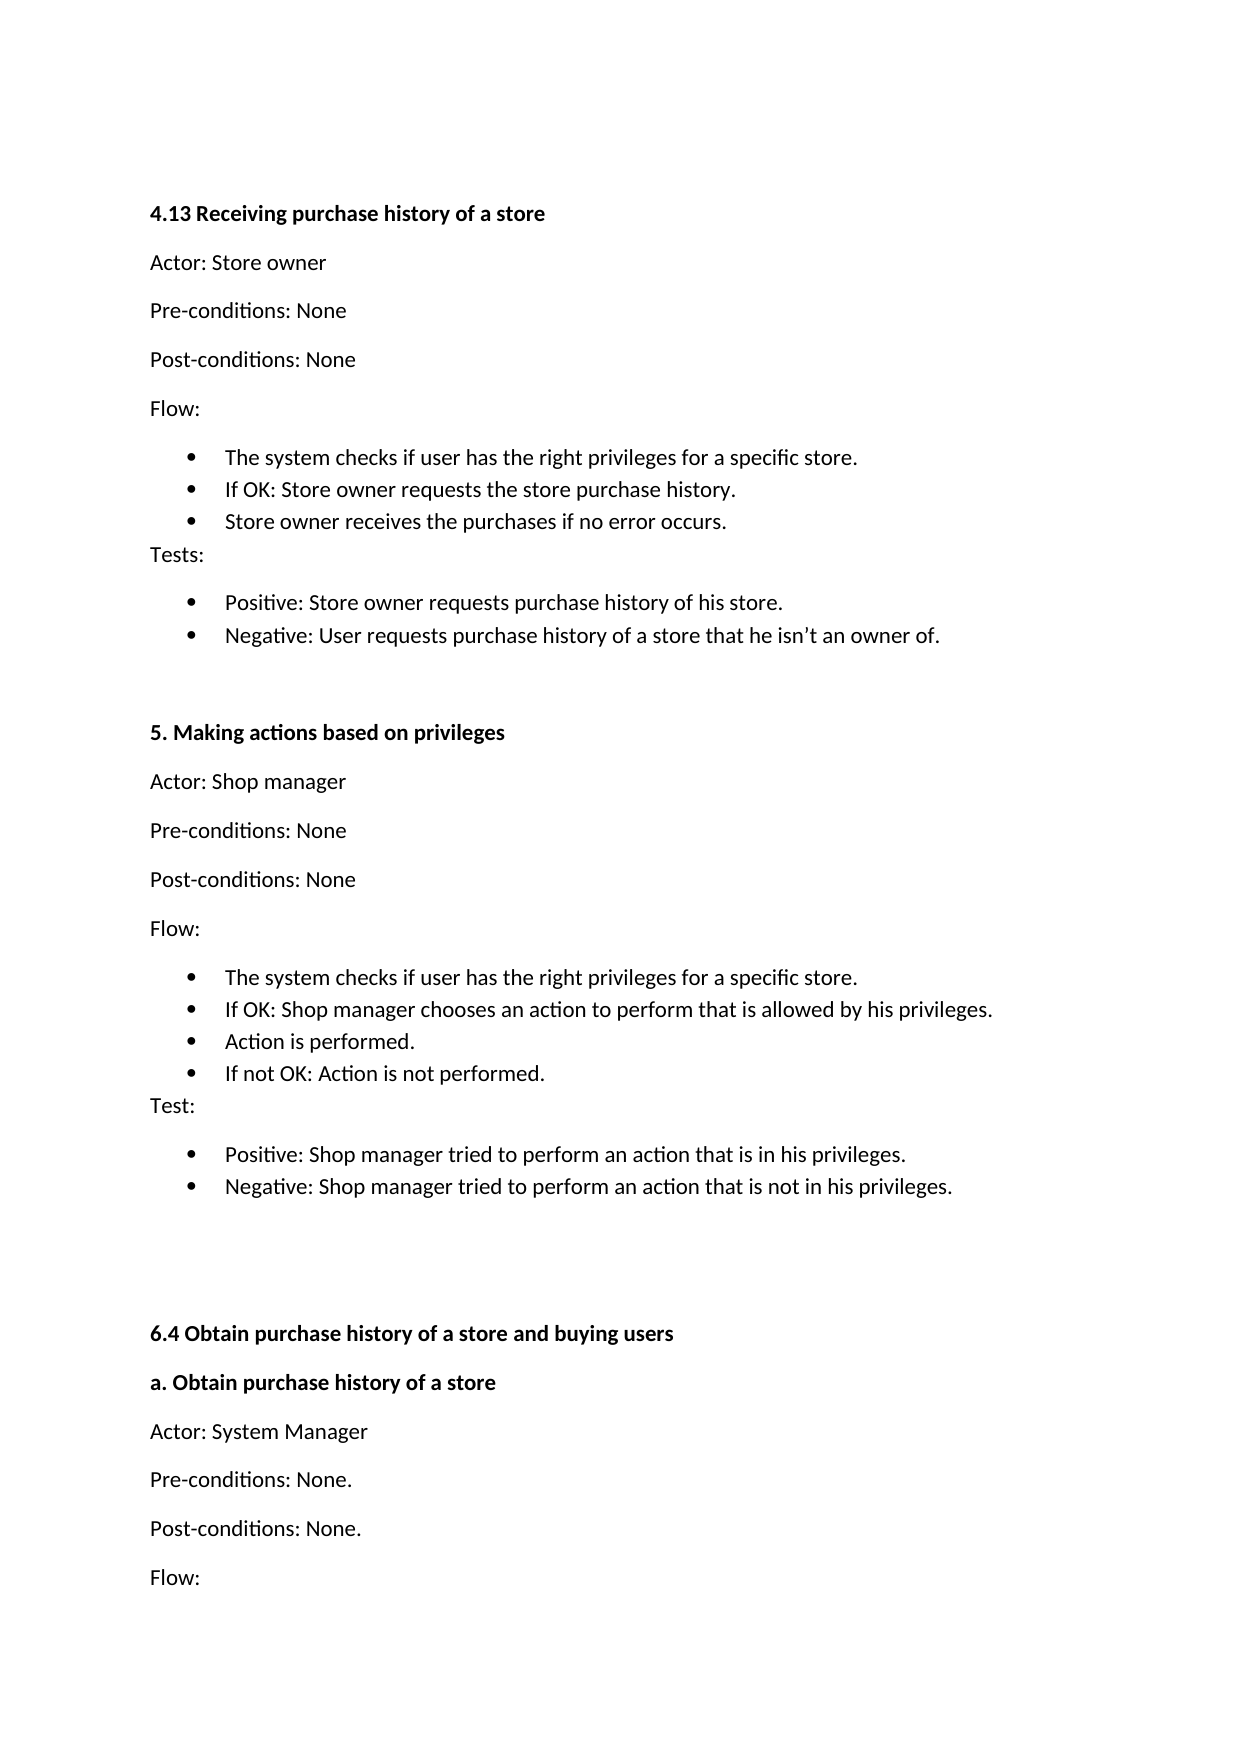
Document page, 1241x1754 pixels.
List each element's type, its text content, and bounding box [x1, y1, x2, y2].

text Actor: System Manager [150, 1417, 1090, 1445]
list If OK: Shop manager chooses an action to perform that is allowed by his privileges. [187, 995, 1090, 1023]
text Pre-conditions: None [150, 297, 1090, 324]
text 6.4 Obtain purchase history of a store and buying users [150, 1319, 1090, 1347]
list The system checks if user has the right privileges for a specific store. [187, 443, 1090, 471]
list Negative: User requests purchase history of a store that he isn’t an owner of. [187, 621, 1090, 649]
text Tests: [150, 540, 1090, 568]
list If not OK: Action is not performed. [187, 1059, 1090, 1087]
text Post-conditions: None [150, 865, 1090, 893]
text Test: [150, 1091, 1090, 1119]
list Store owner receives the purchases if no error occurs. [187, 507, 1090, 536]
text Actor: Store owner [150, 248, 1090, 276]
text Post-conditions: None. [150, 1514, 1090, 1542]
list Positive: Shop manager tried to perform an action that is in his privileges. [187, 1140, 1090, 1168]
text Flow: [150, 914, 1090, 942]
text Post-conditions: None [150, 345, 1090, 373]
text Flow: [150, 394, 1090, 422]
list Positive: Store owner requests purchase history of his store. [187, 588, 1090, 617]
text 5. Making actions based on privileges [150, 718, 1090, 746]
list If OK: Store owner requests the store purchase history. [187, 475, 1090, 503]
text Pre-conditions: None [150, 816, 1090, 844]
text 4.13 Receiving purchase history of a store [150, 199, 1090, 227]
text a. Obtain purchase history of a store [150, 1368, 1090, 1396]
text Pre-conditions: None. [150, 1466, 1090, 1494]
text Actor: Shop manager [150, 767, 1090, 795]
list The system checks if user has the right privileges for a specific store. [187, 963, 1090, 991]
text Flow: [150, 1563, 1090, 1591]
list Negative: Shop manager tried to perform an action that is not in his privileges. [187, 1172, 1090, 1201]
list Action is performed. [187, 1027, 1090, 1055]
